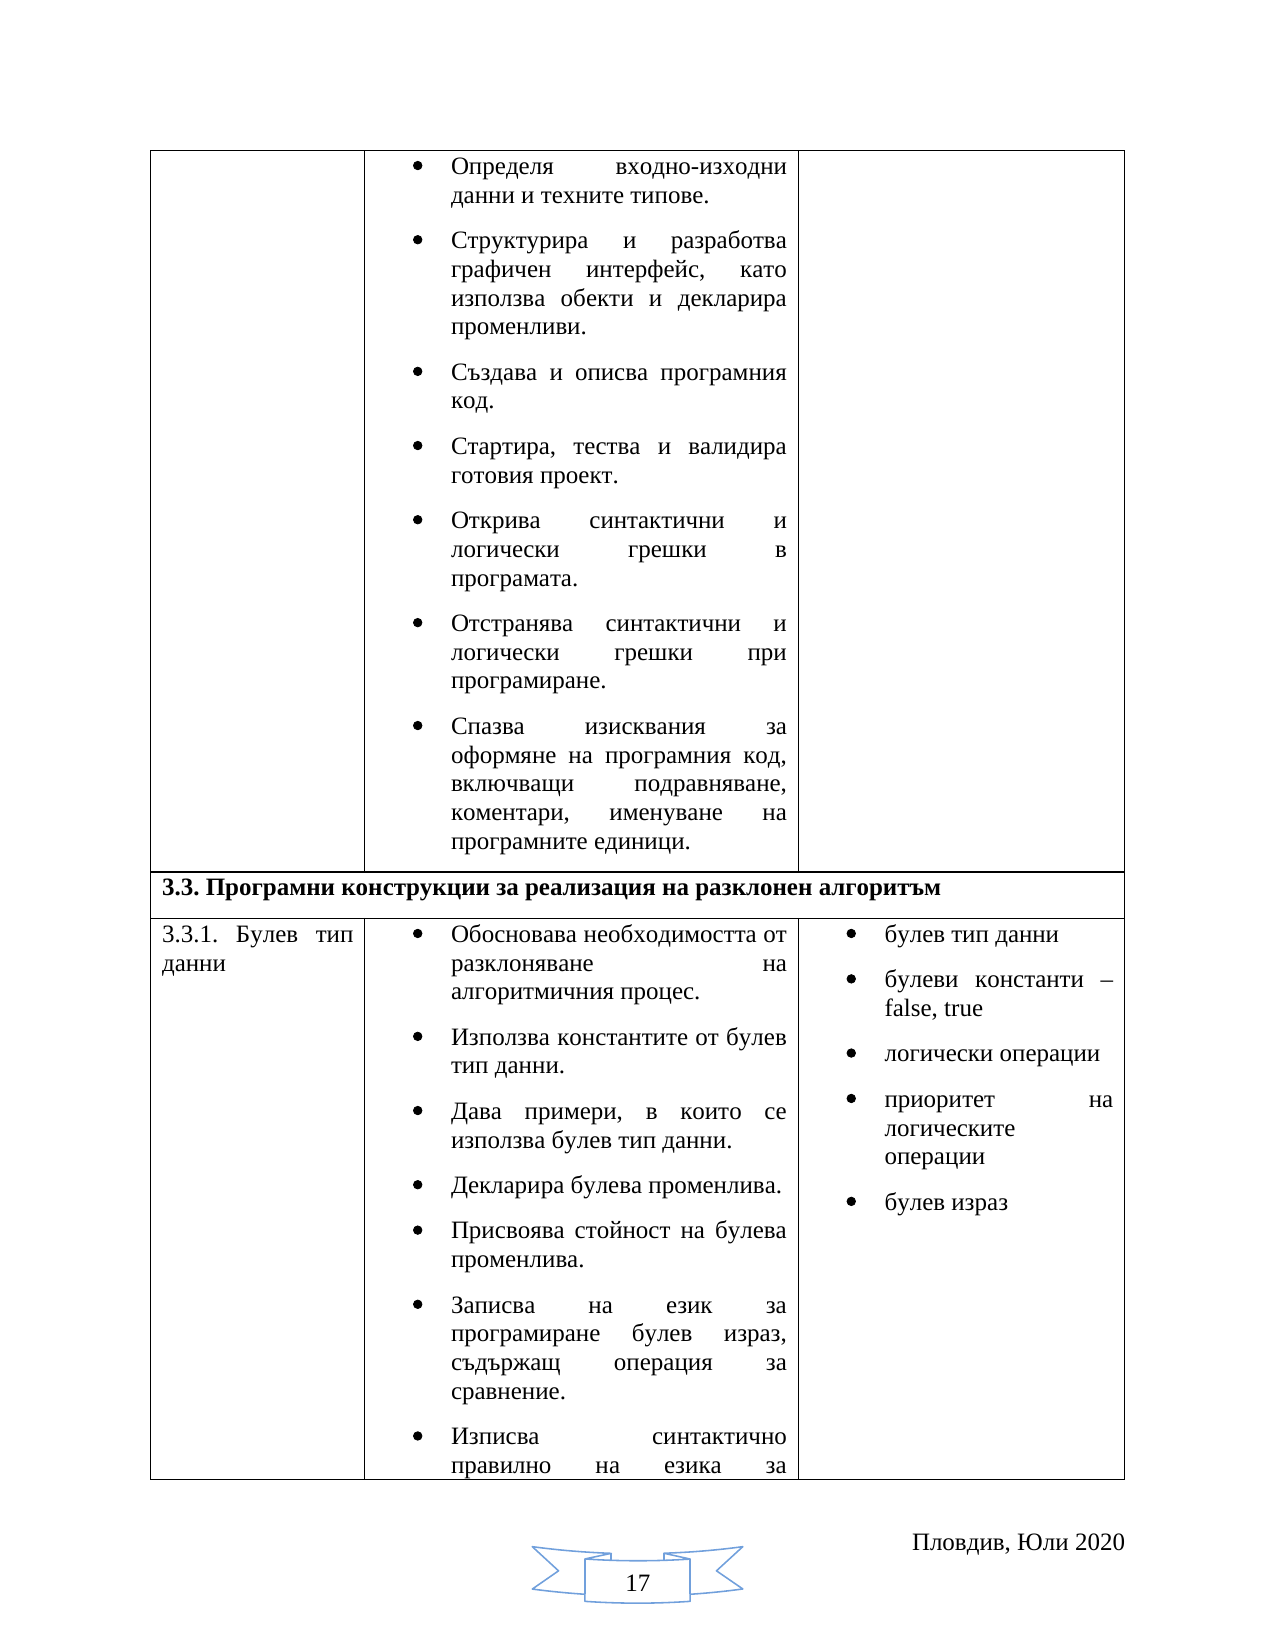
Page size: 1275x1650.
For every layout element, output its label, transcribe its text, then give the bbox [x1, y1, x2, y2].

table_cell 3.3. Програмни конструкции за реализация на разклонен алгоритъм [151, 873, 1124, 918]
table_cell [151, 919, 364, 1479]
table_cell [365, 151, 798, 871]
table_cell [799, 919, 1124, 1479]
table_cell [151, 151, 364, 871]
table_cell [799, 151, 1124, 871]
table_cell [365, 919, 798, 1479]
